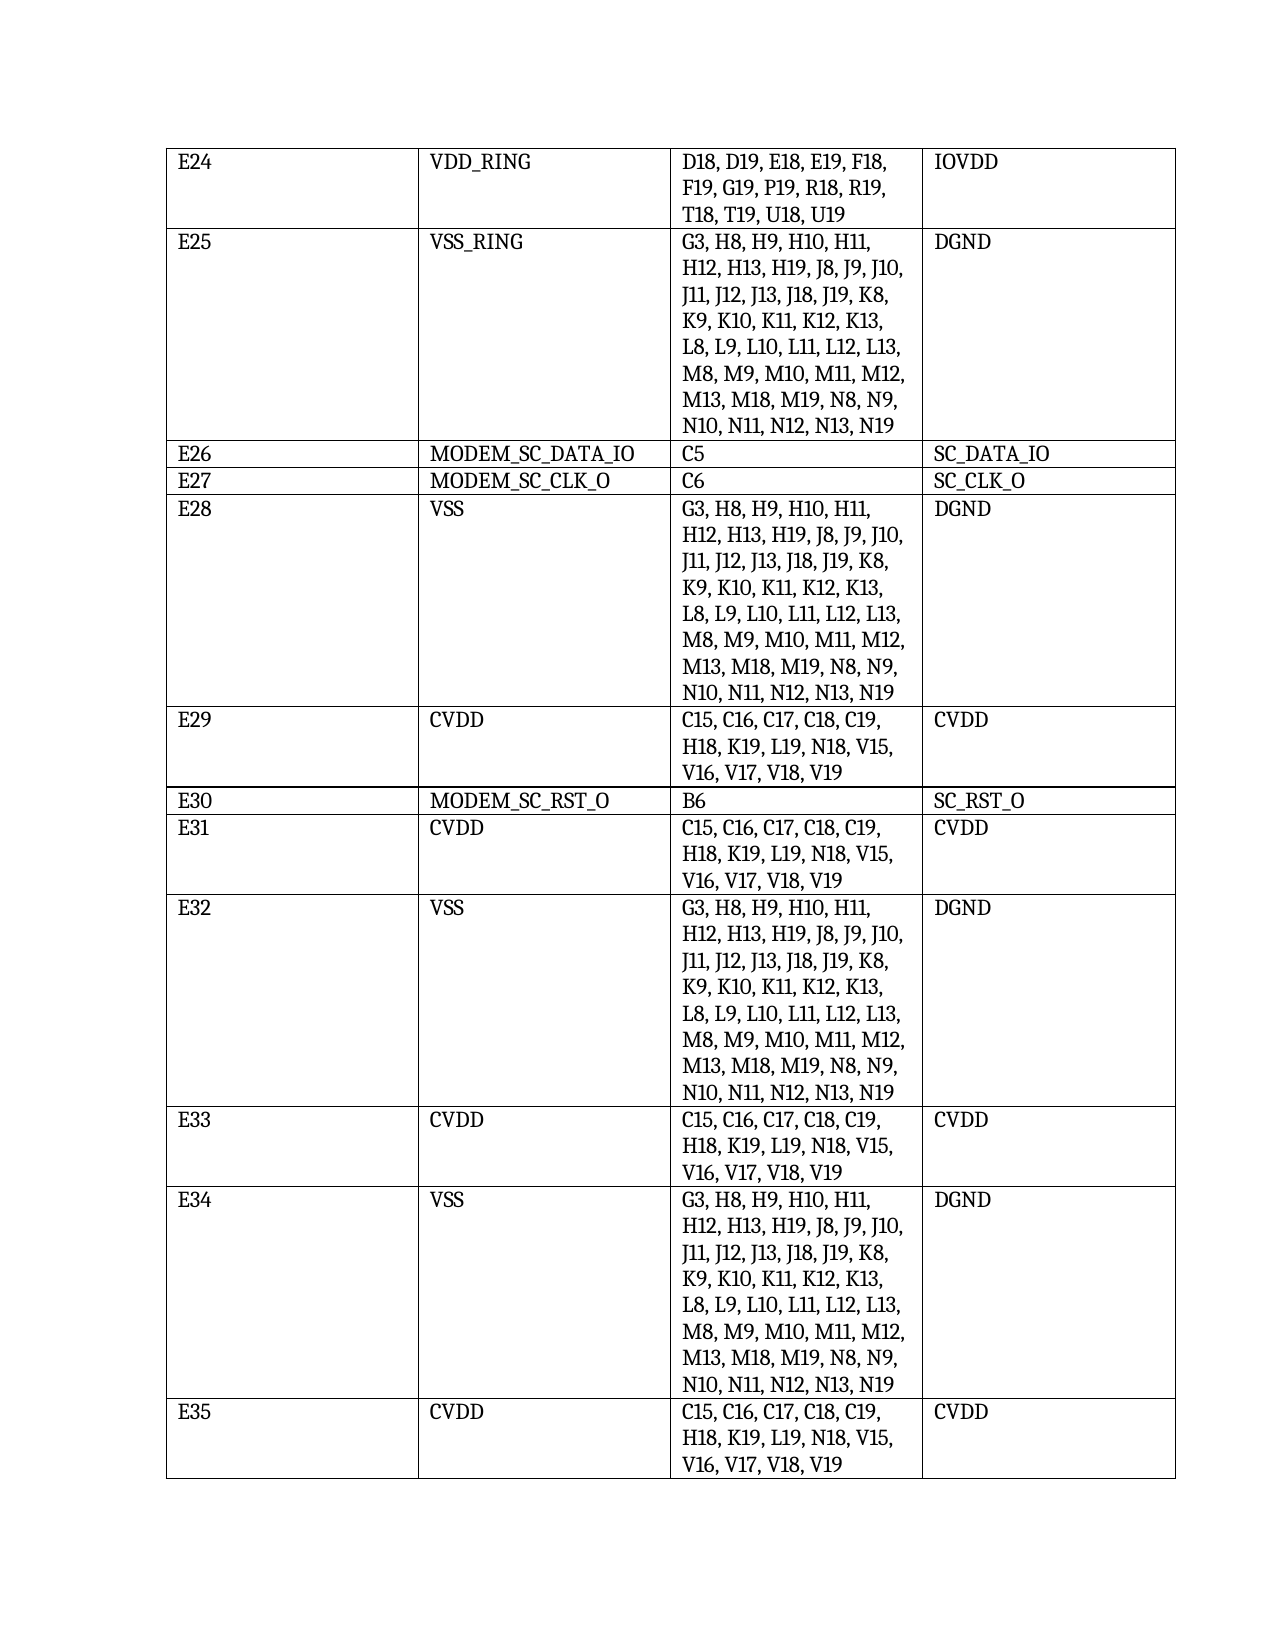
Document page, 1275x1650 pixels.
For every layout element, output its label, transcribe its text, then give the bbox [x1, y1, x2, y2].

table_cell VSS_RING [419, 229, 670, 439]
table_cell SC_RST_O [923, 788, 1175, 814]
table_cell MODEM_SC_CLK_O [419, 468, 670, 494]
table_cell E33 [167, 1107, 418, 1186]
table_cell VSS [419, 495, 670, 706]
table_cell CVDD [419, 815, 670, 894]
table_cell E30 [167, 788, 418, 814]
table_cell E28 [167, 495, 418, 706]
table_cell SC_DATA_IO [923, 441, 1175, 467]
table_cell CVDD [419, 1107, 670, 1186]
table_cell DGND [923, 495, 1175, 706]
table_cell VSS [419, 1187, 670, 1398]
table_cell C6 [671, 468, 922, 494]
table_cell E26 [167, 441, 418, 467]
table_cell E32 [167, 895, 418, 1106]
table_cell CVDD [923, 1107, 1175, 1186]
table_cell CVDD [419, 707, 670, 786]
table_cell VDD_RING [419, 149, 670, 228]
table_cell C15, C16, C17, C18, C19, H18, K19, L19, N18, V15, V16, V17, V18, V19 [671, 1107, 922, 1186]
table_cell E35 [167, 1399, 418, 1478]
table_cell VSS [419, 895, 670, 1106]
table_cell E25 [167, 229, 418, 439]
table_cell CVDD [923, 1399, 1175, 1478]
table_cell C5 [671, 441, 922, 467]
table_cell DGND [923, 1187, 1175, 1398]
table_cell C15, C16, C17, C18, C19, H18, K19, L19, N18, V15, V16, V17, V18, V19 [671, 1399, 922, 1478]
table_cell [671, 1187, 922, 1398]
table_cell CVDD [419, 1399, 670, 1478]
table_cell DGND [923, 895, 1175, 1106]
table_cell E31 [167, 815, 418, 894]
table_cell DGND [923, 229, 1175, 439]
table_cell CVDD [923, 707, 1175, 786]
table_cell IOVDD [923, 149, 1175, 228]
table_cell SC_CLK_O [923, 468, 1175, 494]
table_cell B6 [671, 788, 922, 814]
table_cell C15, C16, C17, C18, C19, H18, K19, L19, N18, V15, V16, V17, V18, V19 [671, 707, 922, 786]
table_cell C15, C16, C17, C18, C19, H18, K19, L19, N18, V15, V16, V17, V18, V19 [671, 815, 922, 894]
table_cell E24 [167, 149, 418, 228]
table_cell MODEM_SC_DATA_IO [419, 441, 670, 467]
table_cell MODEM_SC_RST_O [419, 788, 670, 814]
table_cell E29 [167, 707, 418, 786]
table_cell E34 [167, 1187, 418, 1398]
table_cell CVDD [923, 815, 1175, 894]
table_cell E27 [167, 468, 418, 494]
table_cell D18, D19, E18, E19, F18, F19, G19, P19, R18, R19, T18, T19, U18, U19 [671, 149, 922, 228]
